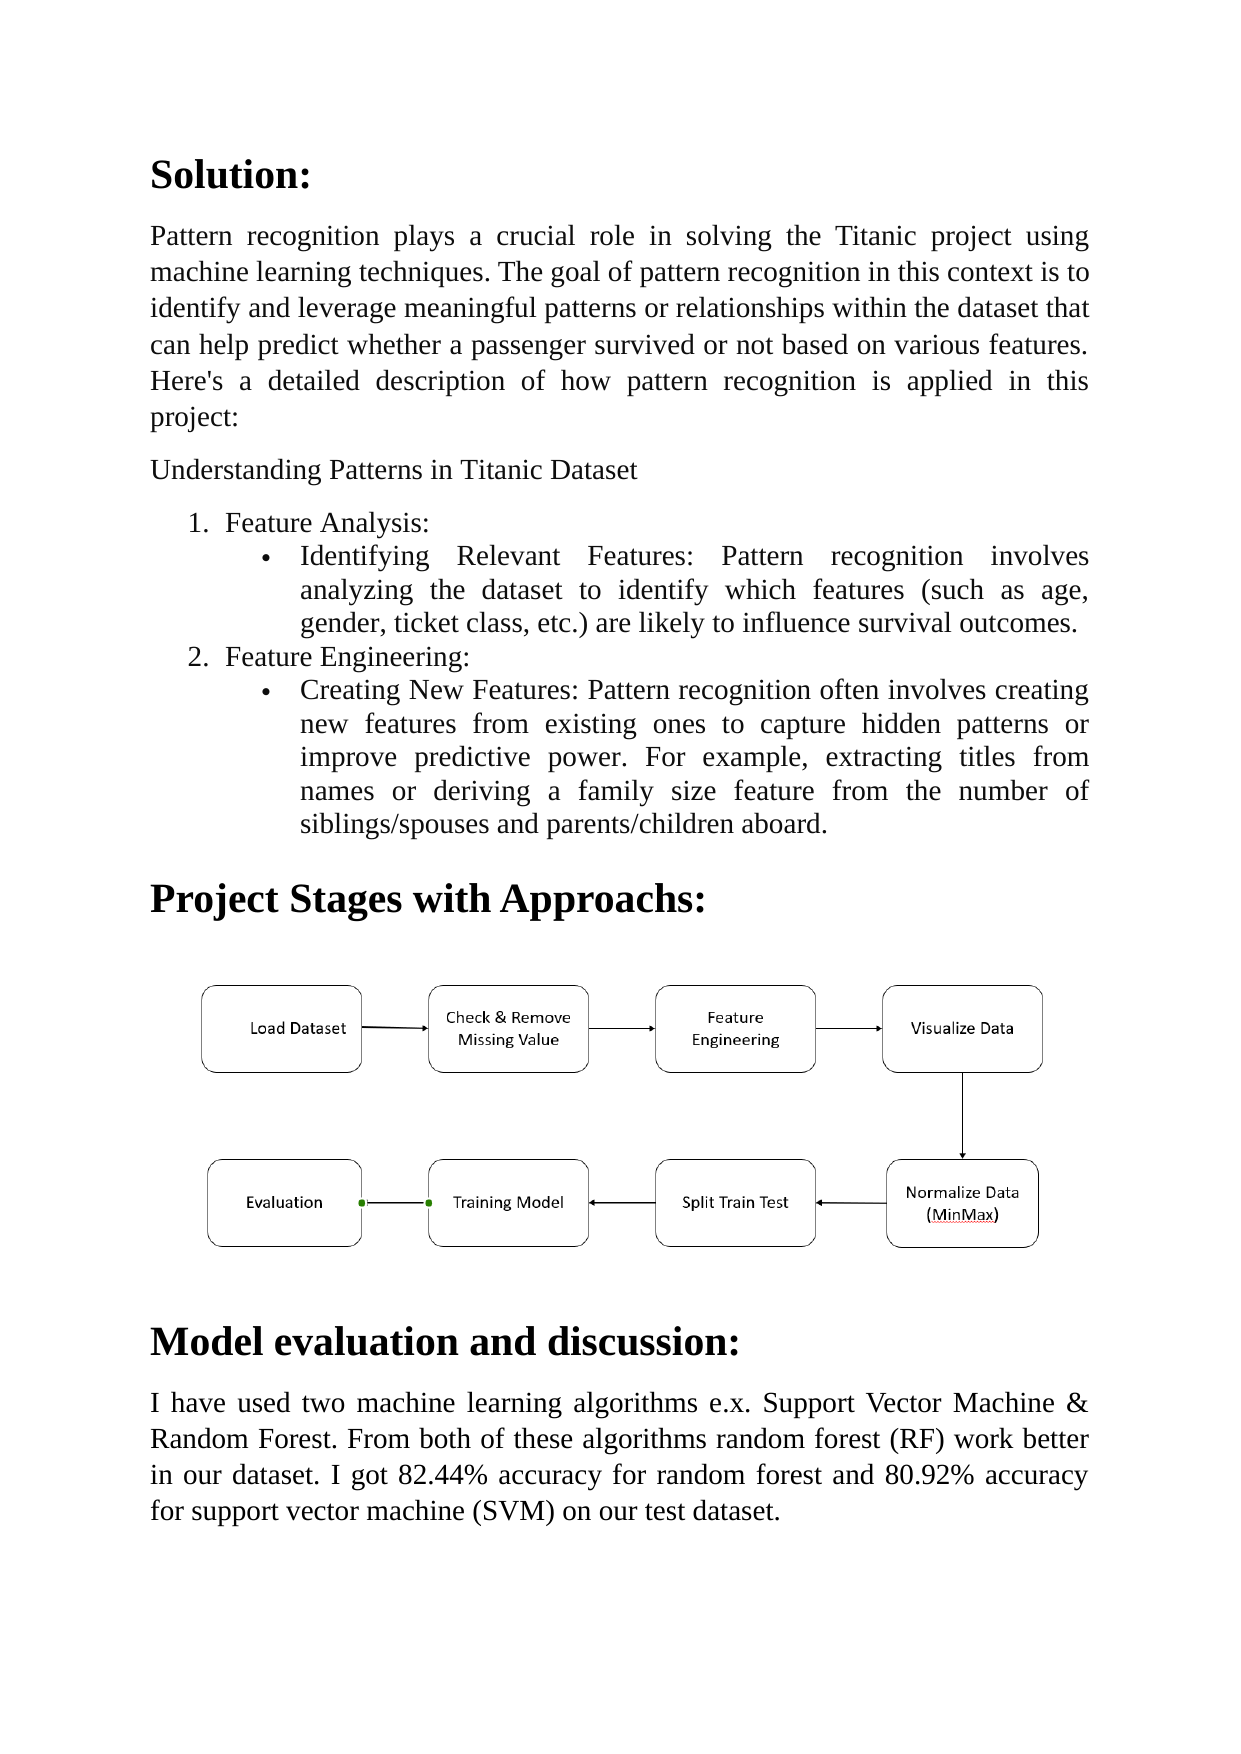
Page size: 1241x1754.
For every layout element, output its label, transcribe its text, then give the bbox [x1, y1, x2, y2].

picture [150, 942, 1091, 1313]
list Feature Analysis: [187, 505, 1090, 538]
text Solution: [150, 150, 1090, 198]
text Understanding Patterns in Titanic Dataset [150, 452, 1090, 485]
list Creating New Features: Pattern recognition often involves creating new features from existing ones to capture hidden patterns or improve predictive power. For example, extracting titles from names or deriving a family size feature from the number of siblings/spouses and parents/children aboard. [262, 672, 1090, 840]
list Feature Engineering: [187, 639, 1090, 672]
text Model evaluation and discussion: [150, 1313, 1090, 1364]
list Identifying Relevant Features: Pattern recognition involves analyzing the dataset to identify which features (such as age, gender, ticket class, etc.) are likely to influence survival outcomes. [262, 538, 1090, 639]
text Pattern recognition plays a crucial role in solving the Titanic project using machine learning techniques. The goal of pattern recognition in this context is to identify and leverage meaningful patterns or relationships within the dataset that can help predict whether a passenger survived or not based on various features. Here's a detailed description of how pattern recognition is applied in this project: [150, 396, 1090, 433]
text Project Stages with Approachs: [150, 874, 1090, 922]
text I have used two machine learning algorithms e.x. Support Vector Machine & Random Forest. From both of these algorithms random forest (RF) work better in our dataset. I got 82.44% accuracy for random forest and 80.92% accuracy for support vector machine (SVM) on our test dataset. [150, 1385, 1090, 1527]
